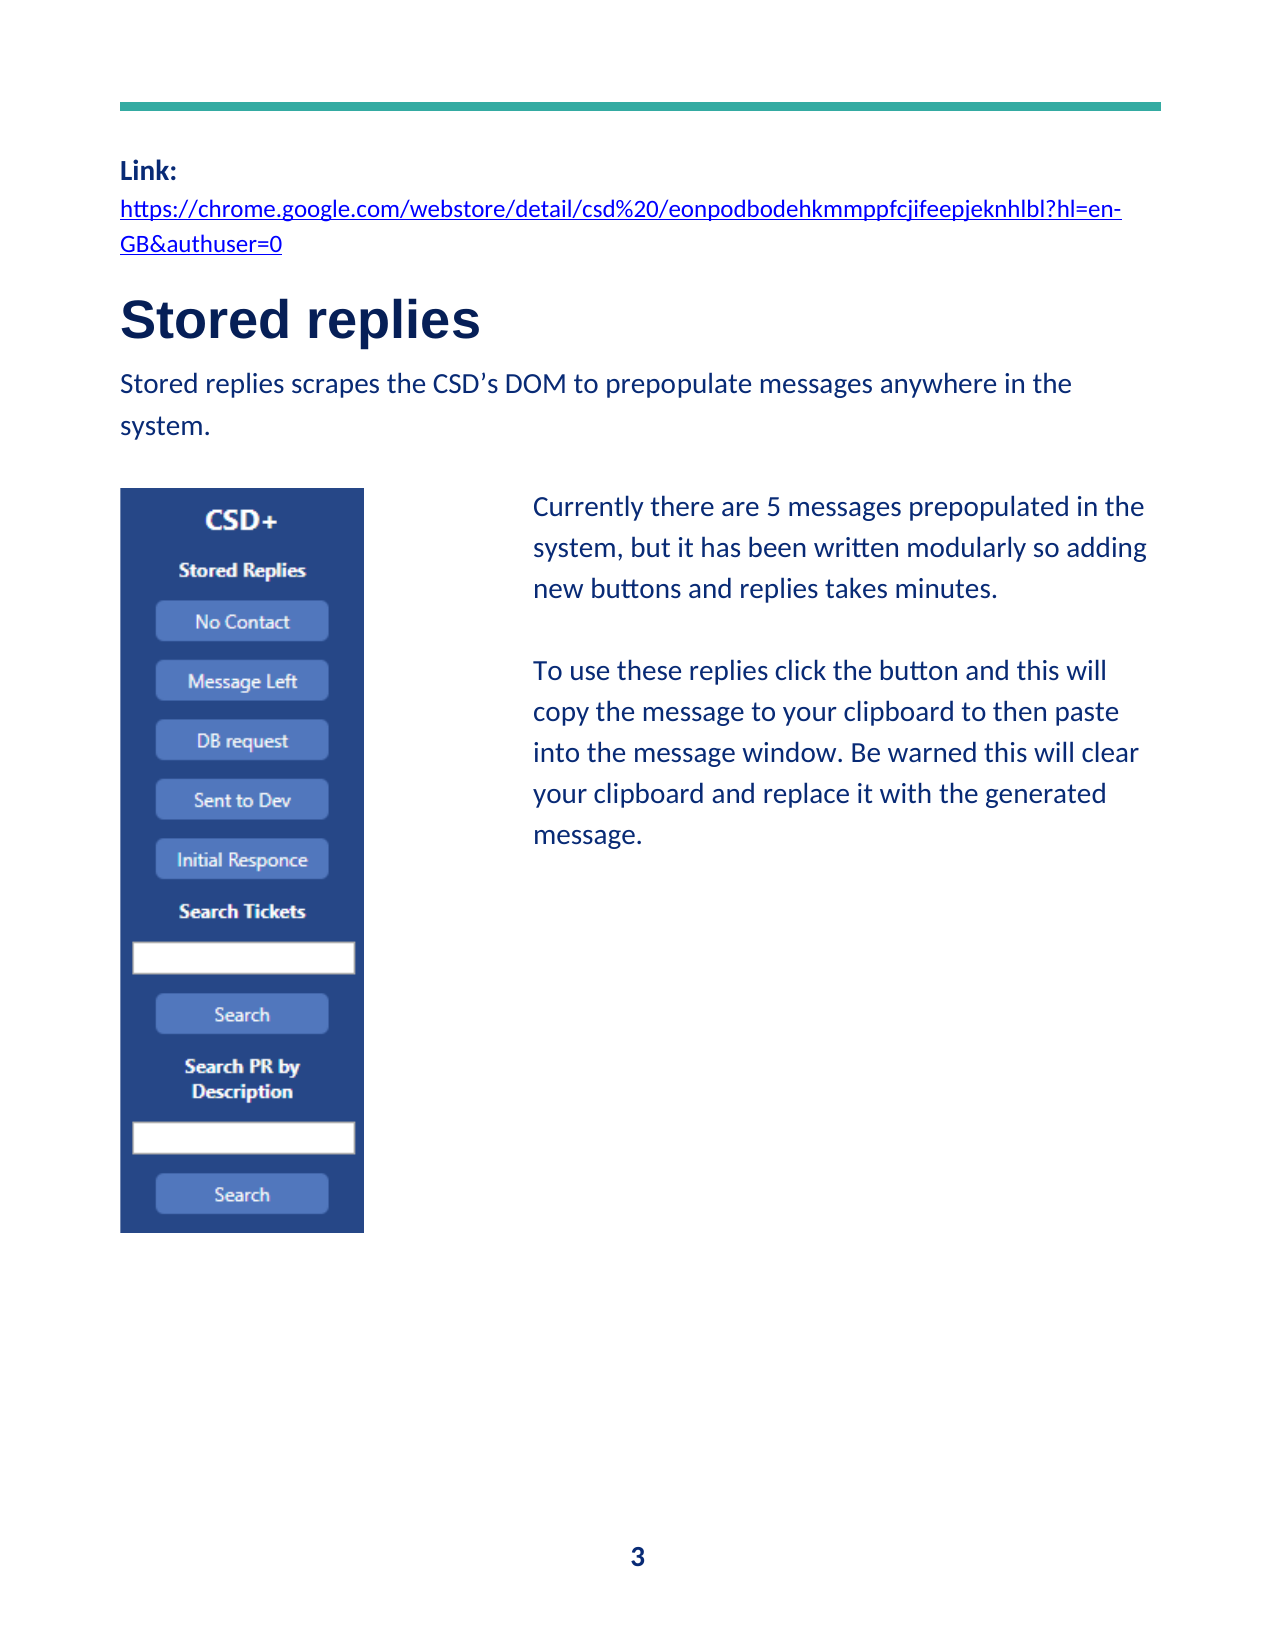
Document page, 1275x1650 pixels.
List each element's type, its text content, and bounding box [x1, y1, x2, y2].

picture [120, 488, 364, 1233]
text To use these replies click the button and this will copy the message to your clipboard to then paste into the message window. Be warned this will clear your clipboard and replace it with the generated message. [364, 652, 1155, 852]
subtitle Stored replies [120, 288, 1155, 350]
text Link: [120, 152, 1155, 187]
text Stored replies scrapes the CSD’s DOM to prepopulate messages anywhere in the system. [120, 366, 1155, 442]
text Currently there are 5 messages prepopulated in the system, but it has been written modularly so adding new buttons and replies takes minutes. [364, 488, 1155, 606]
text https://chrome.google.com/webstore/detail/csd%20/eonpodbodehkmmppfcjifeepjeknhlbl?hl=en-GB&authuser=0 [120, 193, 1155, 258]
